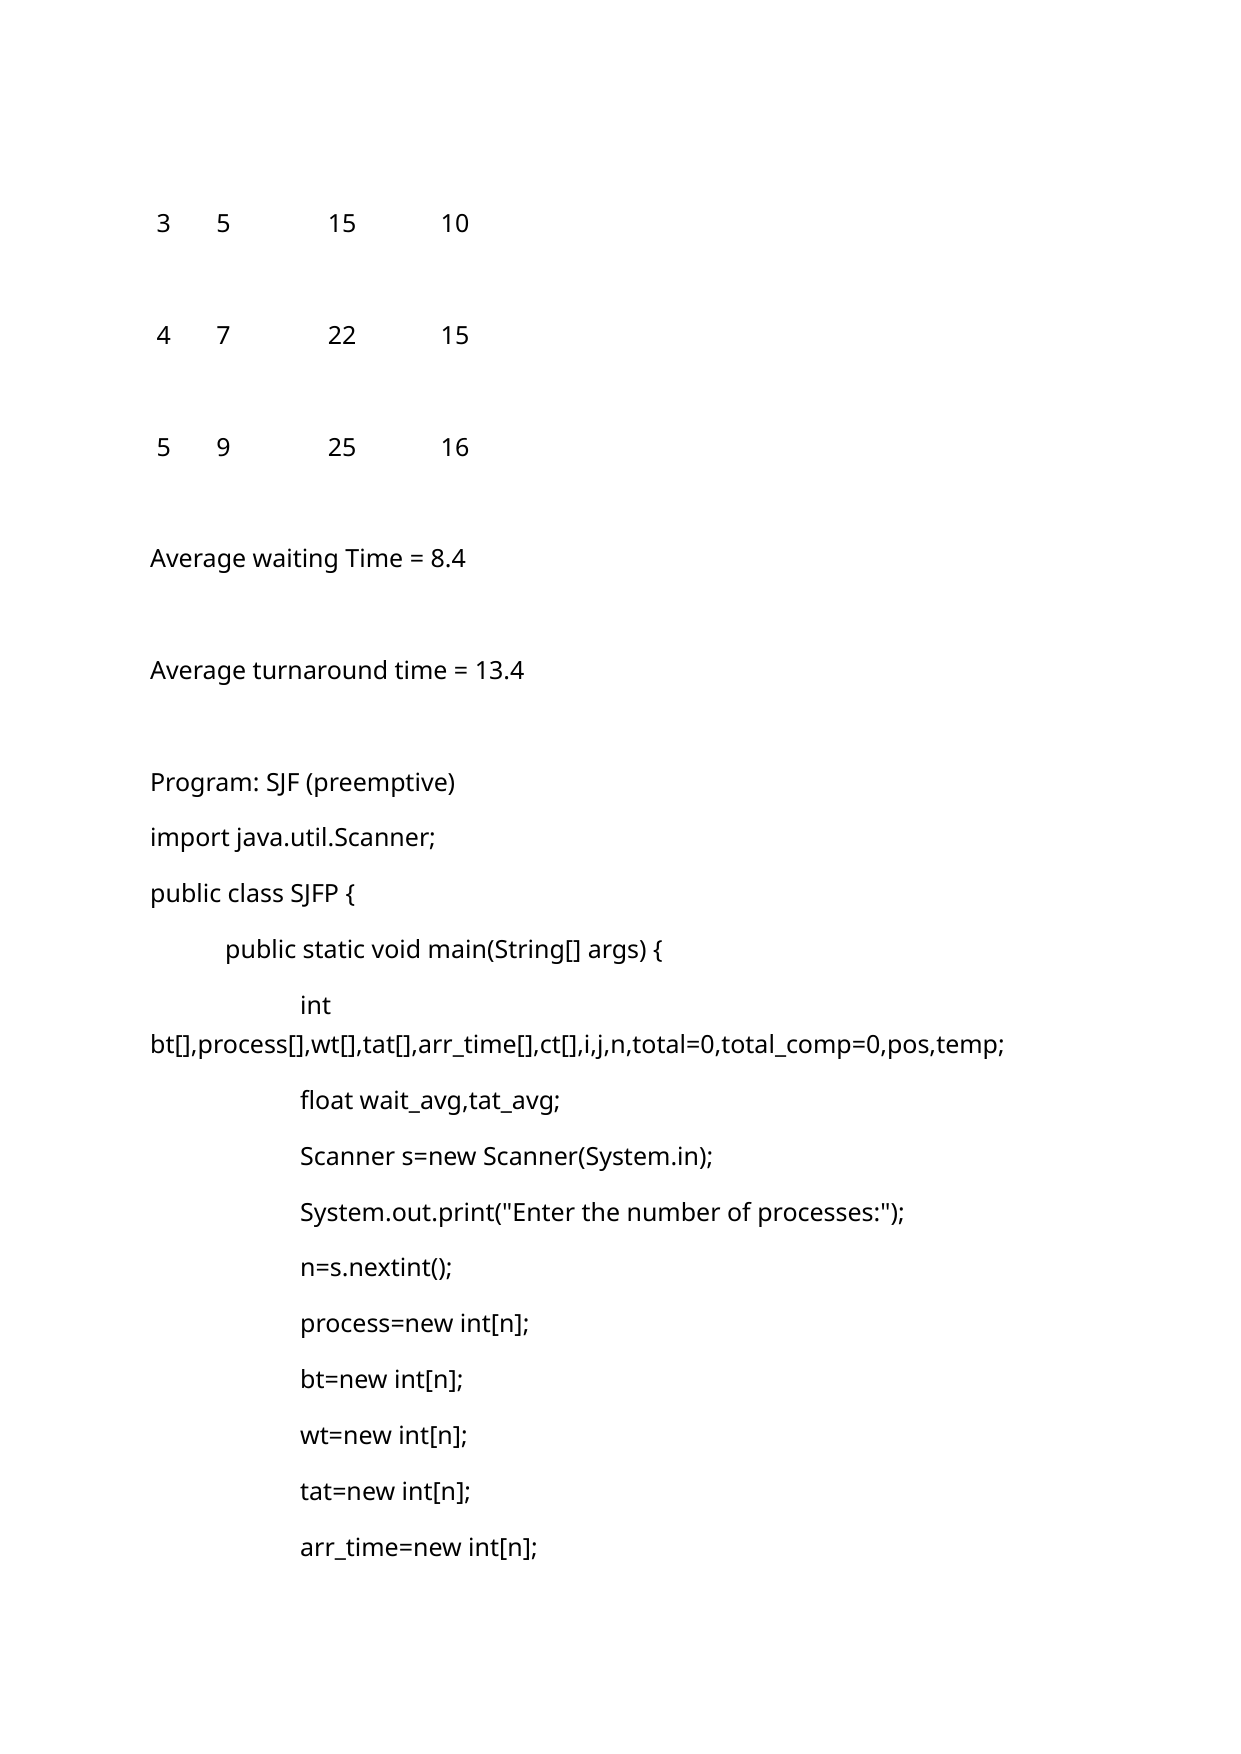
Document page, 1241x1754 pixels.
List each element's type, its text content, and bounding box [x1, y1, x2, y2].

text arr_time=new int[n]; [150, 1529, 1090, 1563]
text float wait_avg,tat_avg; [150, 1082, 1090, 1117]
text 5 9 25 16 [150, 429, 1090, 463]
text wt=new int[n]; [150, 1417, 1090, 1452]
text tat=new int[n]; [150, 1473, 1090, 1507]
text 4 7 22 15 [150, 317, 1090, 352]
text process=new int[n]; [150, 1306, 1090, 1340]
text Average turnaround time = 13.4 [150, 652, 1090, 687]
text import java.util.Scanner; [150, 820, 1090, 854]
text bt=new int[n]; [150, 1362, 1090, 1396]
text 3 5 15 10 [150, 206, 1090, 240]
text public class SJFP { [150, 876, 1090, 910]
text Average waiting Time = 8.4 [150, 541, 1090, 575]
text Program: SJF (preemptive) [150, 764, 1090, 798]
text int bt[],process[],wt[],tat[],arr_time[],ct[],i,j,n,total=0,total_comp=0,pos,temp; [150, 987, 1090, 1061]
text n=s.nextint(); [150, 1250, 1090, 1284]
text System.out.print("Enter the number of processes:"); [150, 1194, 1090, 1228]
text public static void main(String[] args) { [150, 932, 1090, 966]
text Scanner s=new Scanner(System.in); [150, 1138, 1090, 1172]
